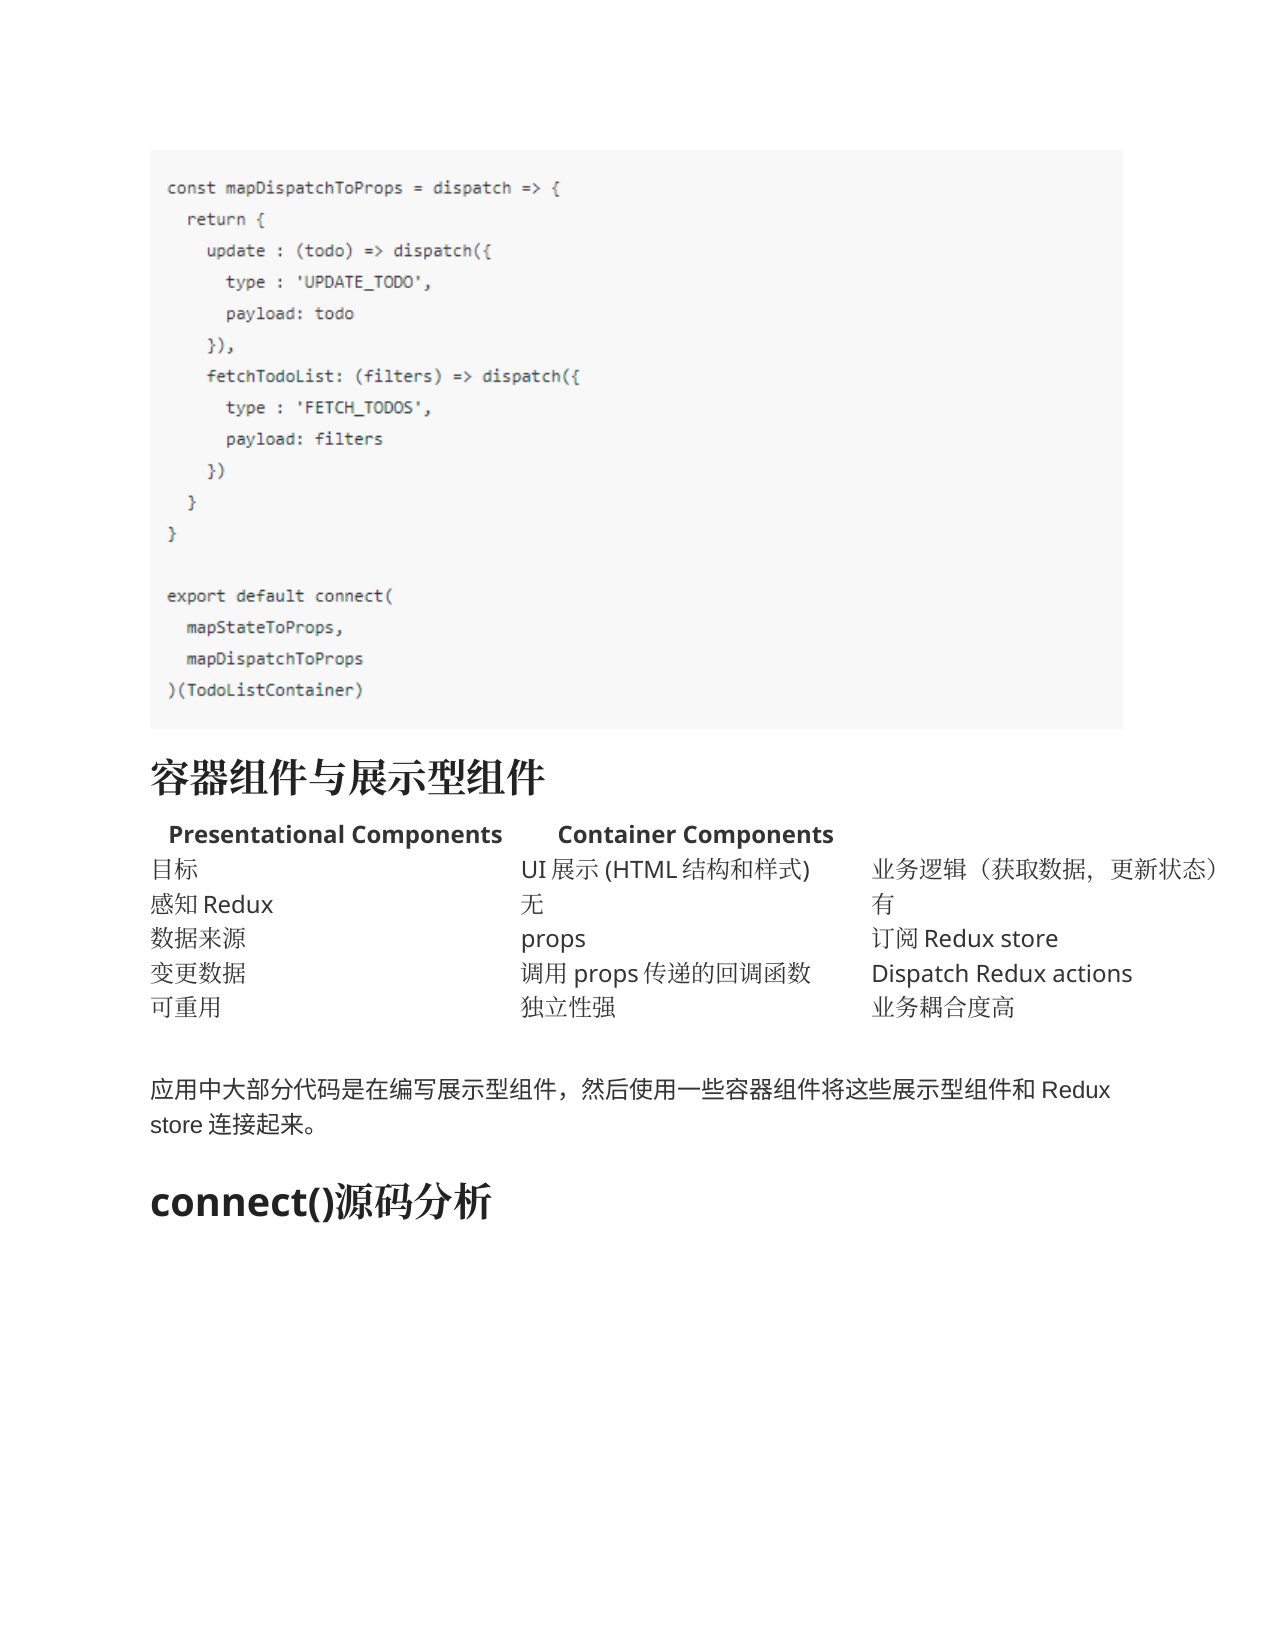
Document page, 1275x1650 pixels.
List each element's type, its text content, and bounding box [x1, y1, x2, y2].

table_cell 目标 [150, 851, 521, 886]
table_cell props [521, 920, 871, 955]
subtitle 容器组件与展示型组件 [150, 747, 1125, 804]
table_cell 业务逻辑（获取数据，更新状态） [871, 851, 1275, 886]
table_cell 可重用 [150, 989, 521, 1024]
table_cell 订阅Redux store [871, 920, 1275, 955]
text 应用中大部分代码是在编写展示型组件，然后使用一些容器组件将这些展示型组件和Redux store连接起来。 [150, 1071, 1125, 1140]
table_cell 数据来源 [150, 920, 521, 955]
table_cell 调用props传递的回调函数 [521, 955, 871, 989]
table_cell 无 [521, 886, 871, 920]
table_cell 独立性强 [521, 989, 871, 1024]
table_cell 变更数据 [150, 955, 521, 989]
table_cell UI展示 (HTML结构和样式) [521, 851, 871, 886]
table_cell Dispatch Redux actions [871, 955, 1275, 989]
table_cell 业务耦合度高 [871, 989, 1275, 1024]
table_cell 有 [871, 886, 1275, 920]
table_cell 感知Redux [150, 886, 521, 920]
picture [150, 150, 1125, 729]
subtitle connect()源码分析 [150, 1171, 1125, 1228]
table_header Presentational Components [150, 804, 521, 851]
table_header Container Components [521, 804, 871, 851]
